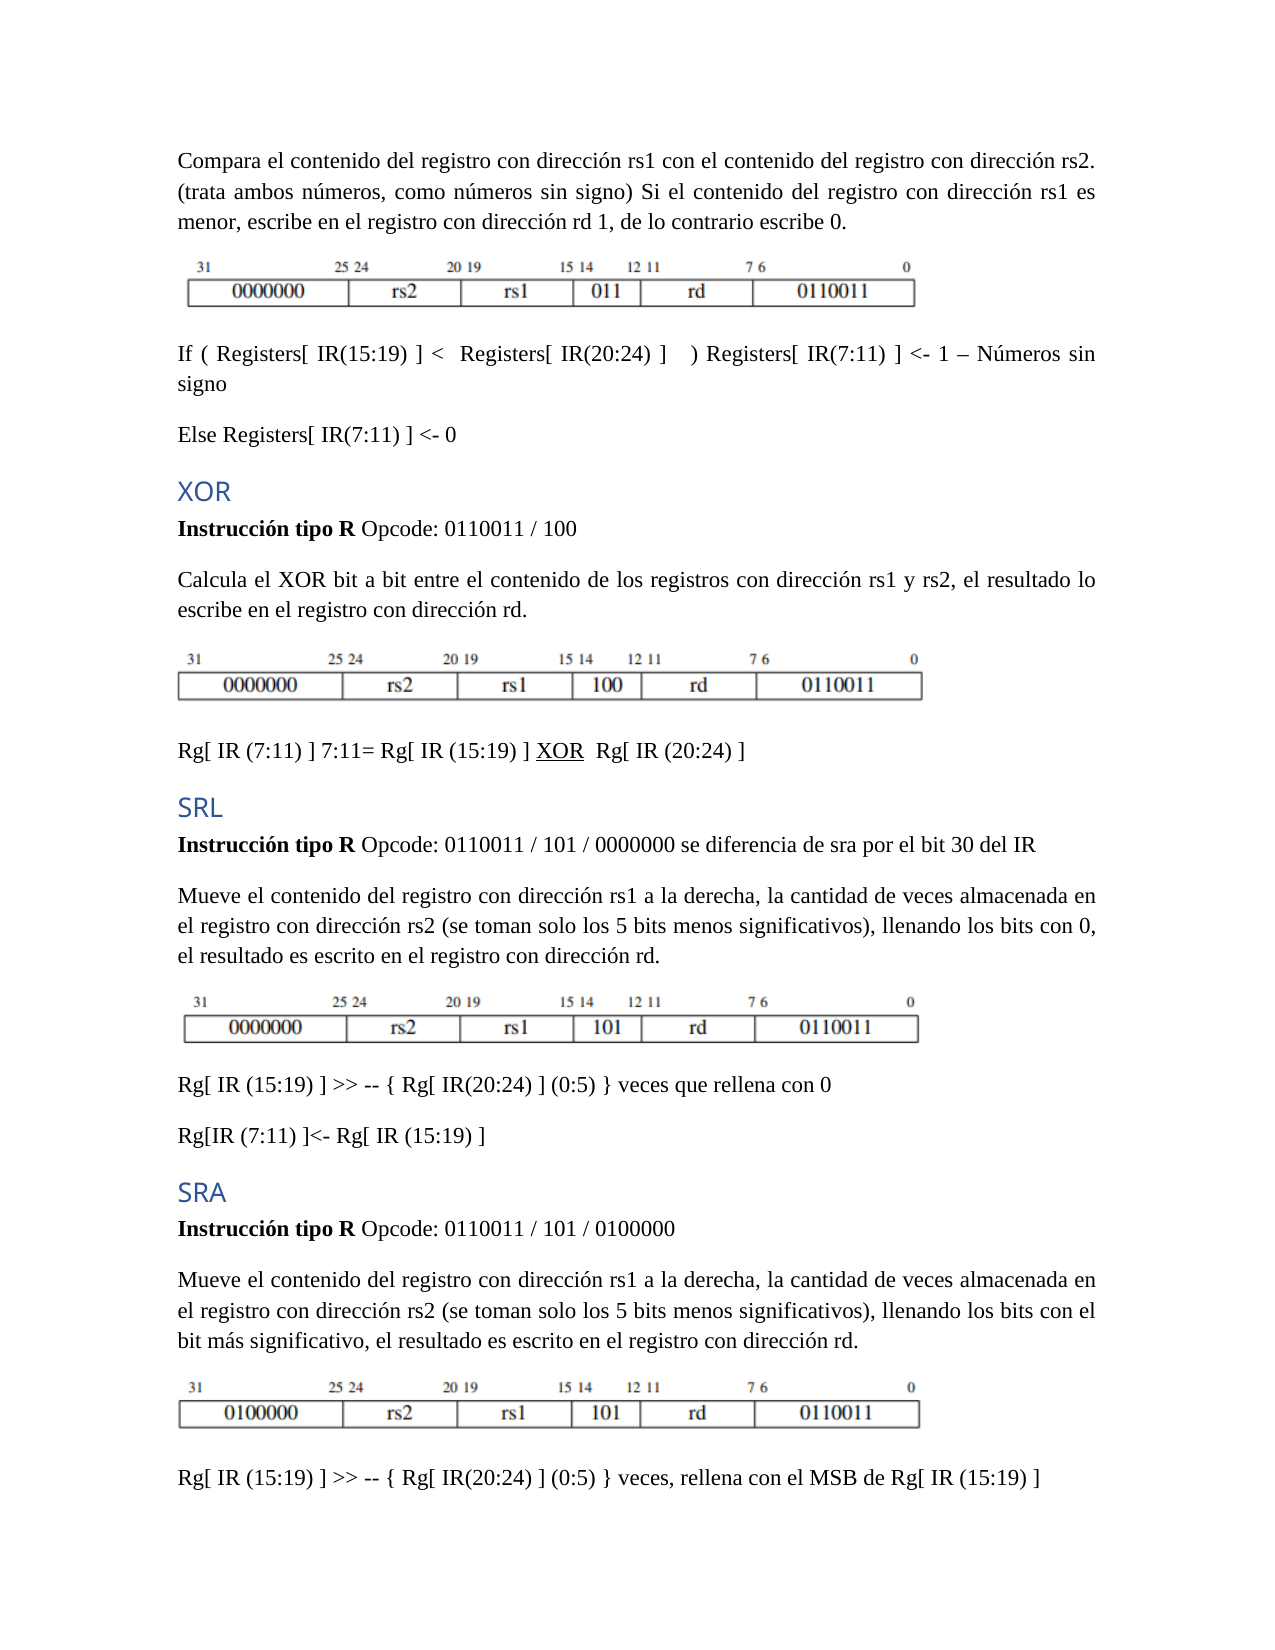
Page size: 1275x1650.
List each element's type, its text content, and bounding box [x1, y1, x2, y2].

text Rg[ IR (15:19) ] >> -- { Rg[ IR(20:24) ] (0:5) } veces que rellena con 0 [177, 1071, 1098, 1097]
text Mueve el contenido del registro con dirección rs1 a la derecha, la cantidad de veces almacenada en el registro con dirección rs2 (se toman solo los 5 bits menos significativos), llenando los bits con el bit más significativo, el resultado es escrito en el registro con dirección rd. [177, 1267, 1098, 1353]
text Calcula el XOR bit a bit entre el contenido de los registros con dirección rs1 y rs2, el resultado lo escribe en el registro con dirección rd. [177, 566, 1098, 622]
text Instrucción tipo R Opcode: 0110011 / 101 / 0100000 [177, 1216, 1098, 1242]
subtitle SRA [177, 1173, 1098, 1210]
text Rg[IR (7:11) ]<- Rg[ IR (15:19) ] [177, 1122, 1098, 1148]
text Else Registers[ IR(7:11) ] <- 0 [177, 421, 1098, 448]
text Rg[ IR (7:11) ] 7:11= Rg[ IR (15:19) ] XOR Rg[ IR (20:24) ] [177, 737, 1098, 764]
picture [177, 647, 928, 713]
subtitle SRL [177, 788, 1098, 825]
text Rg[ IR (15:19) ] >> -- { Rg[ IR(20:24) ] (0:5) } veces, rellena con el MSB de Rg[ IR (15:19) ] [177, 1464, 1098, 1490]
picture [177, 993, 928, 1047]
text If ( Registers[ IR(15:19) ] < Registers[ IR(20:24) ] ) Registers[ IR(7:11) ] <- 1 – Números sin signo [177, 340, 1098, 397]
text Mueve el contenido del registro con dirección rs1 a la derecha, la cantidad de veces almacenada en el registro con dirección rs2 (se toman solo los 5 bits menos significativos), llenando los bits con 0, el resultado es escrito en el registro con dirección rd. [177, 882, 1098, 968]
picture [177, 259, 928, 316]
text Instrucción tipo R Opcode: 0110011 / 100 [177, 515, 1098, 541]
text Compara el contenido del registro con dirección rs1 con el contenido del registro con dirección rs2. (trata ambos números, como números sin signo) Si el contenido del registro con dirección rs1 es menor, escribe en el registro con dirección rd 1, de lo contrario escribe 0. [177, 148, 1098, 234]
text Instrucción tipo R Opcode: 0110011 / 101 / 0000000 se diferencia de sra por el bit 30 del IR [177, 831, 1098, 857]
picture [177, 1378, 928, 1439]
subtitle XOR [177, 472, 1098, 509]
